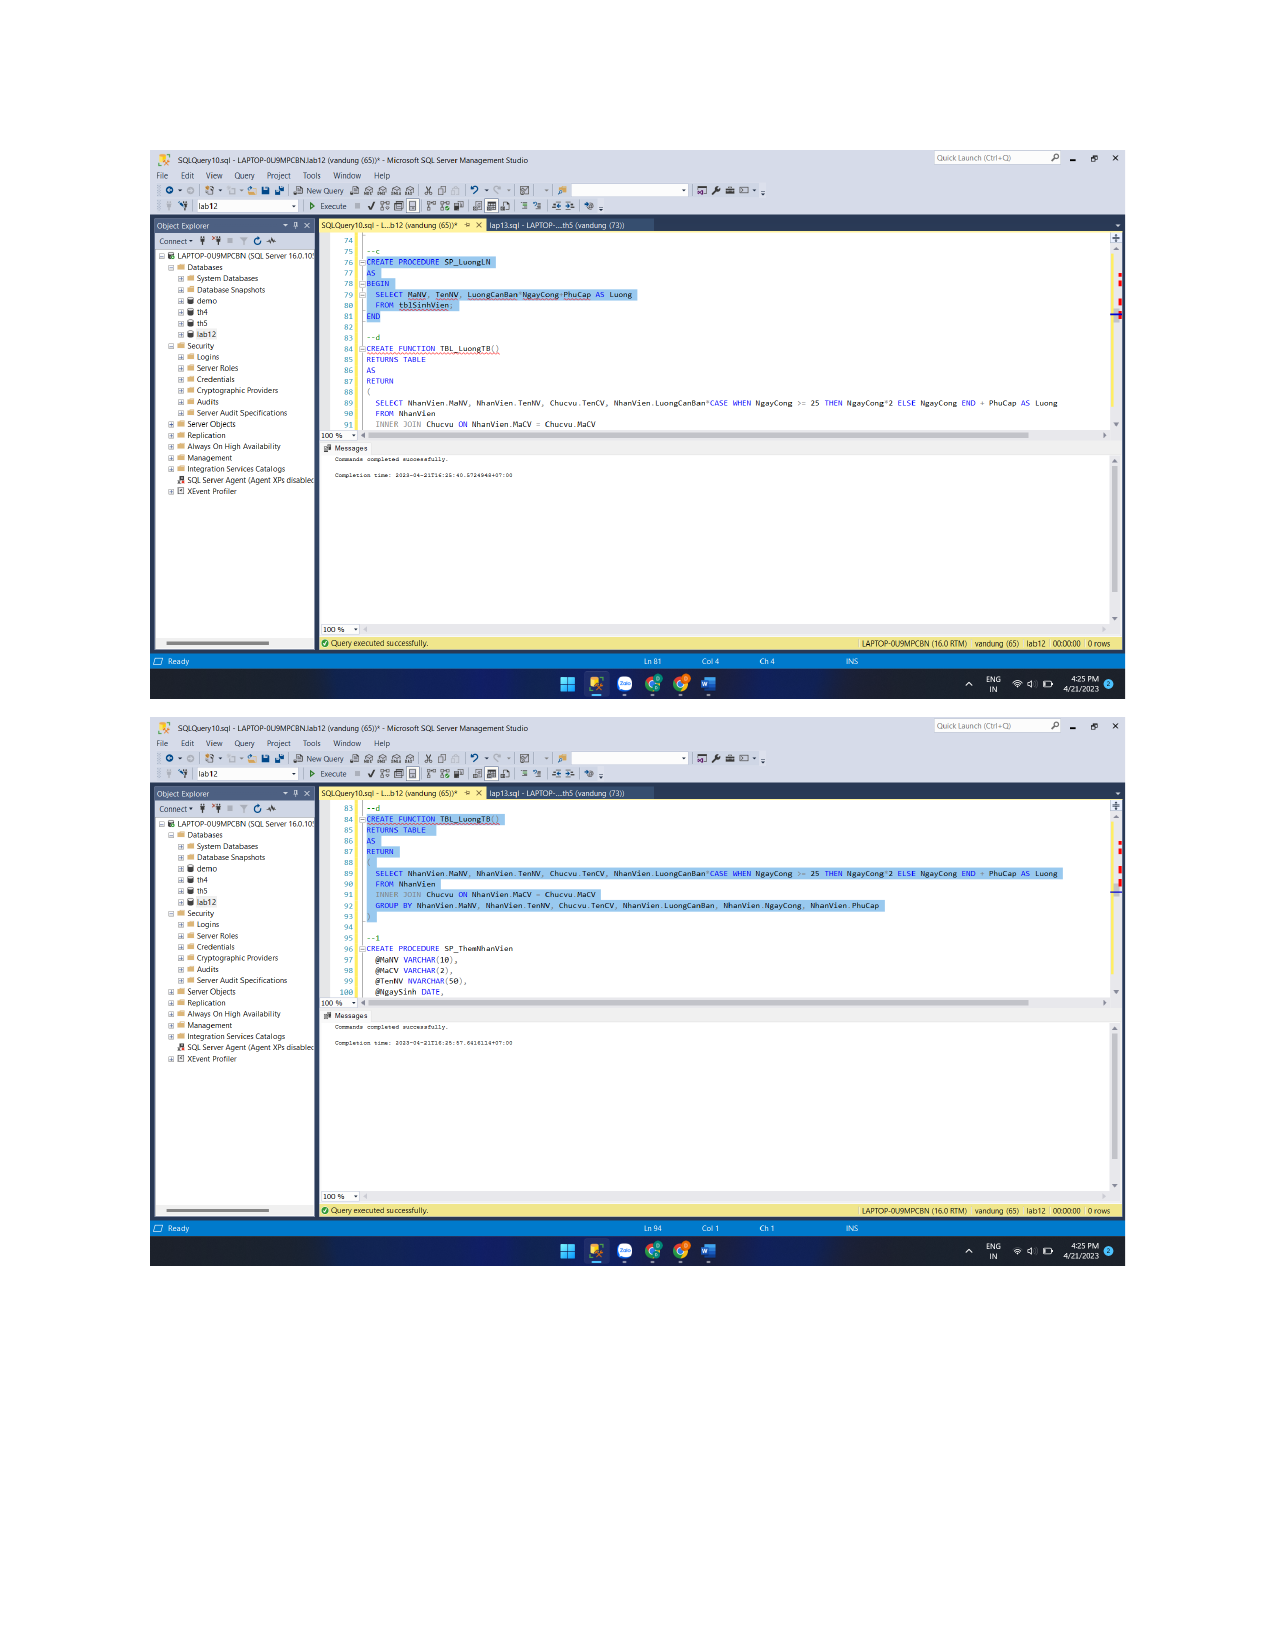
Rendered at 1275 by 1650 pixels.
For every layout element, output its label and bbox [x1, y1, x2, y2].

picture [150, 150, 1125, 699]
picture [150, 717, 1125, 1266]
